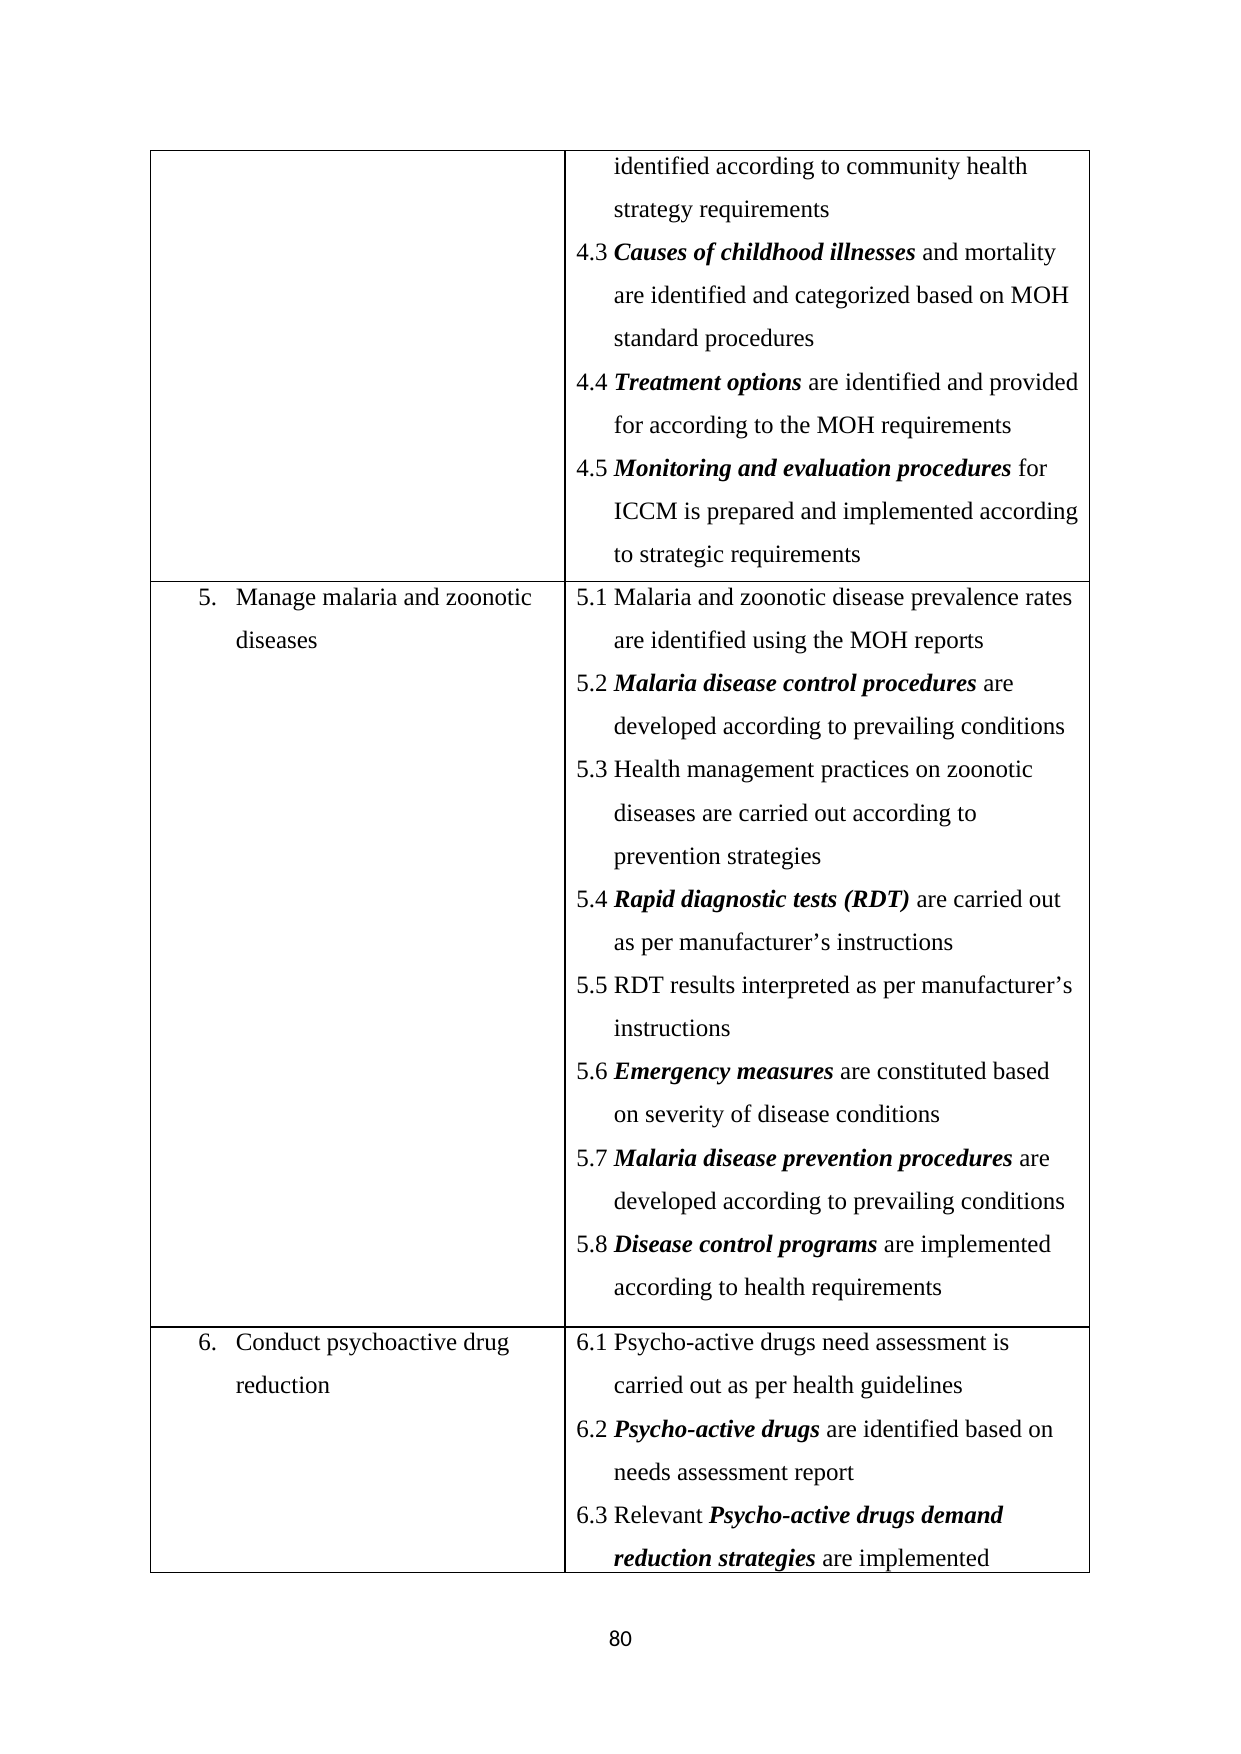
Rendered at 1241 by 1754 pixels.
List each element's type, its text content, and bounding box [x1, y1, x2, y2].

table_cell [566, 1328, 1089, 1572]
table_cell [151, 151, 564, 581]
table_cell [151, 1328, 564, 1572]
table_cell Manage malaria and zoonotic diseases [151, 582, 564, 1326]
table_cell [566, 151, 1089, 581]
table_cell Malaria and zoonotic disease prevalence rates are identified using the MOH reports Malaria disease control procedures are developed according to prevailing conditions Health management practices on zoonotic diseases are carried out according to prevention strategies Rapid diagnostic tests (RDT) are carried out as per manufacturer’s instructions RDT results interpreted as per manufacturer’s instructions Emergency measures are constituted based on severity of disease conditions Malaria disease prevention procedures are developed according to prevailing conditions Disease control programs are implemented according to health requirements [566, 582, 1089, 1326]
